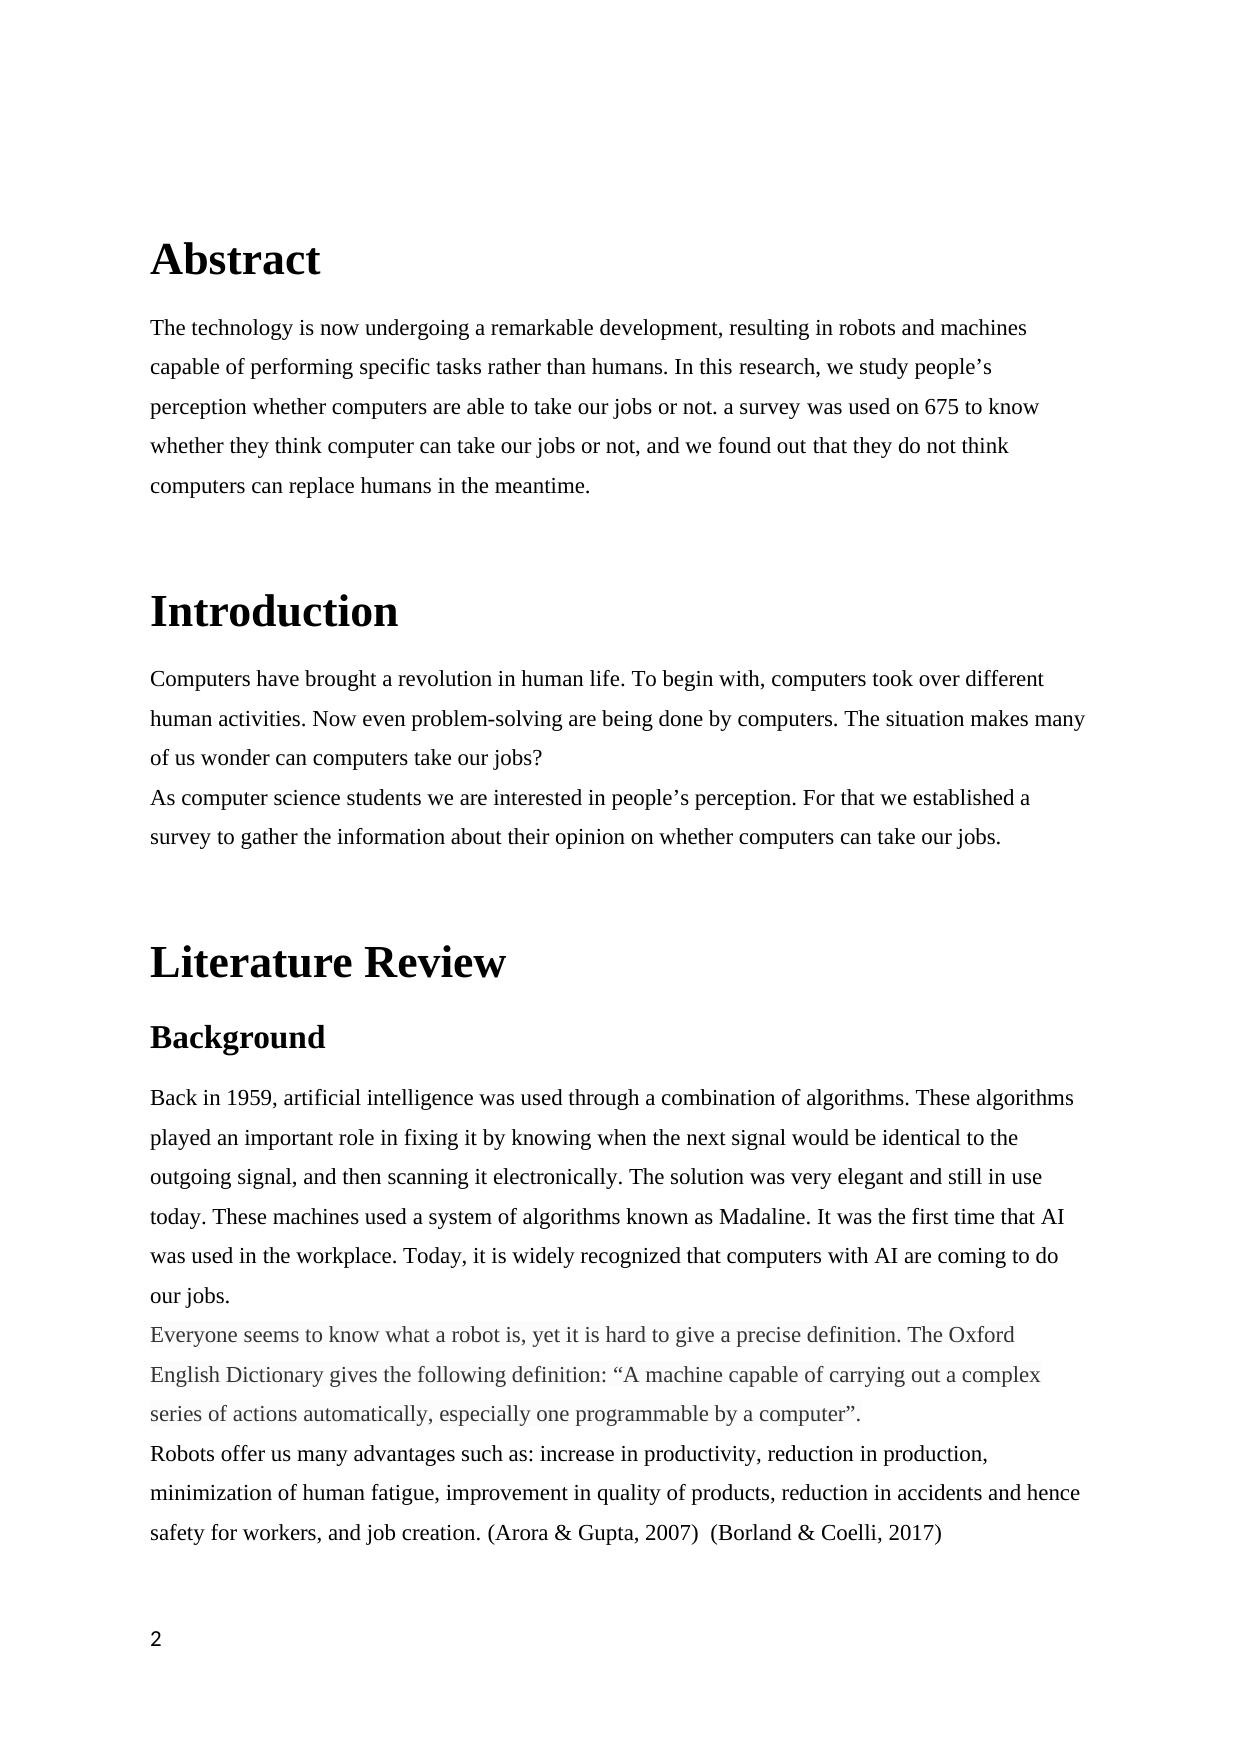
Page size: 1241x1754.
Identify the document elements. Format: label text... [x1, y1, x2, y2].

subtitle Abstract [150, 232, 1090, 284]
text The technology is now undergoing a remarkable development, resulting in robots and machines capable of performing specific tasks rather than humans. In this research, we study people’s perception whether computers are able to take our jobs or not. a survey was used on 675 to know whether they think computer can take our jobs or not, and we found out that they do not think computers can replace humans in the meantime. [150, 314, 1090, 498]
text Robots offer us many advantages such as: increase in productivity, reduction in production, minimization of human fatigue, improvement in quality of products, reduction in accidents and hence safety for workers, and job creation. (Borland & Coelli, 2017) [150, 1440, 1090, 1545]
text Computers have brought a revolution in human life. To begin with, computers took over different human activities. Now even problem-solving are being done by computers. The situation makes many of us wonder can computers take our jobs? [150, 665, 1090, 771]
text Back in 1959, artificial intelligence was used through a combination of algorithms. These algorithms played an important role in fixing it by knowing when the next signal would be identical to the outgoing signal, and then scanning it electronically. The solution was very elegant and still in use today. These machines used a system of algorithms known as Madaline. It was the first time that AI was used in the workplace. Today, it is widely recognized that computers with AI are coming to do our jobs. [150, 1084, 1090, 1308]
text As computer science students we are interested in people’s perception. For that we established a survey to gather the information about their opinion on whether computers can take our jobs. [150, 784, 1090, 849]
subtitle Introduction [150, 583, 1090, 636]
subtitle Background [150, 1017, 1090, 1055]
subtitle Literature Review [150, 935, 1090, 988]
text Everyone seems to know what a robot is, yet it is hard to give a precise definition. The Oxford English Dictionary gives the following definition: “A machine capable of carrying out a complex series of actions automatically, especially one programmable by a computer”. [150, 1321, 1090, 1427]
